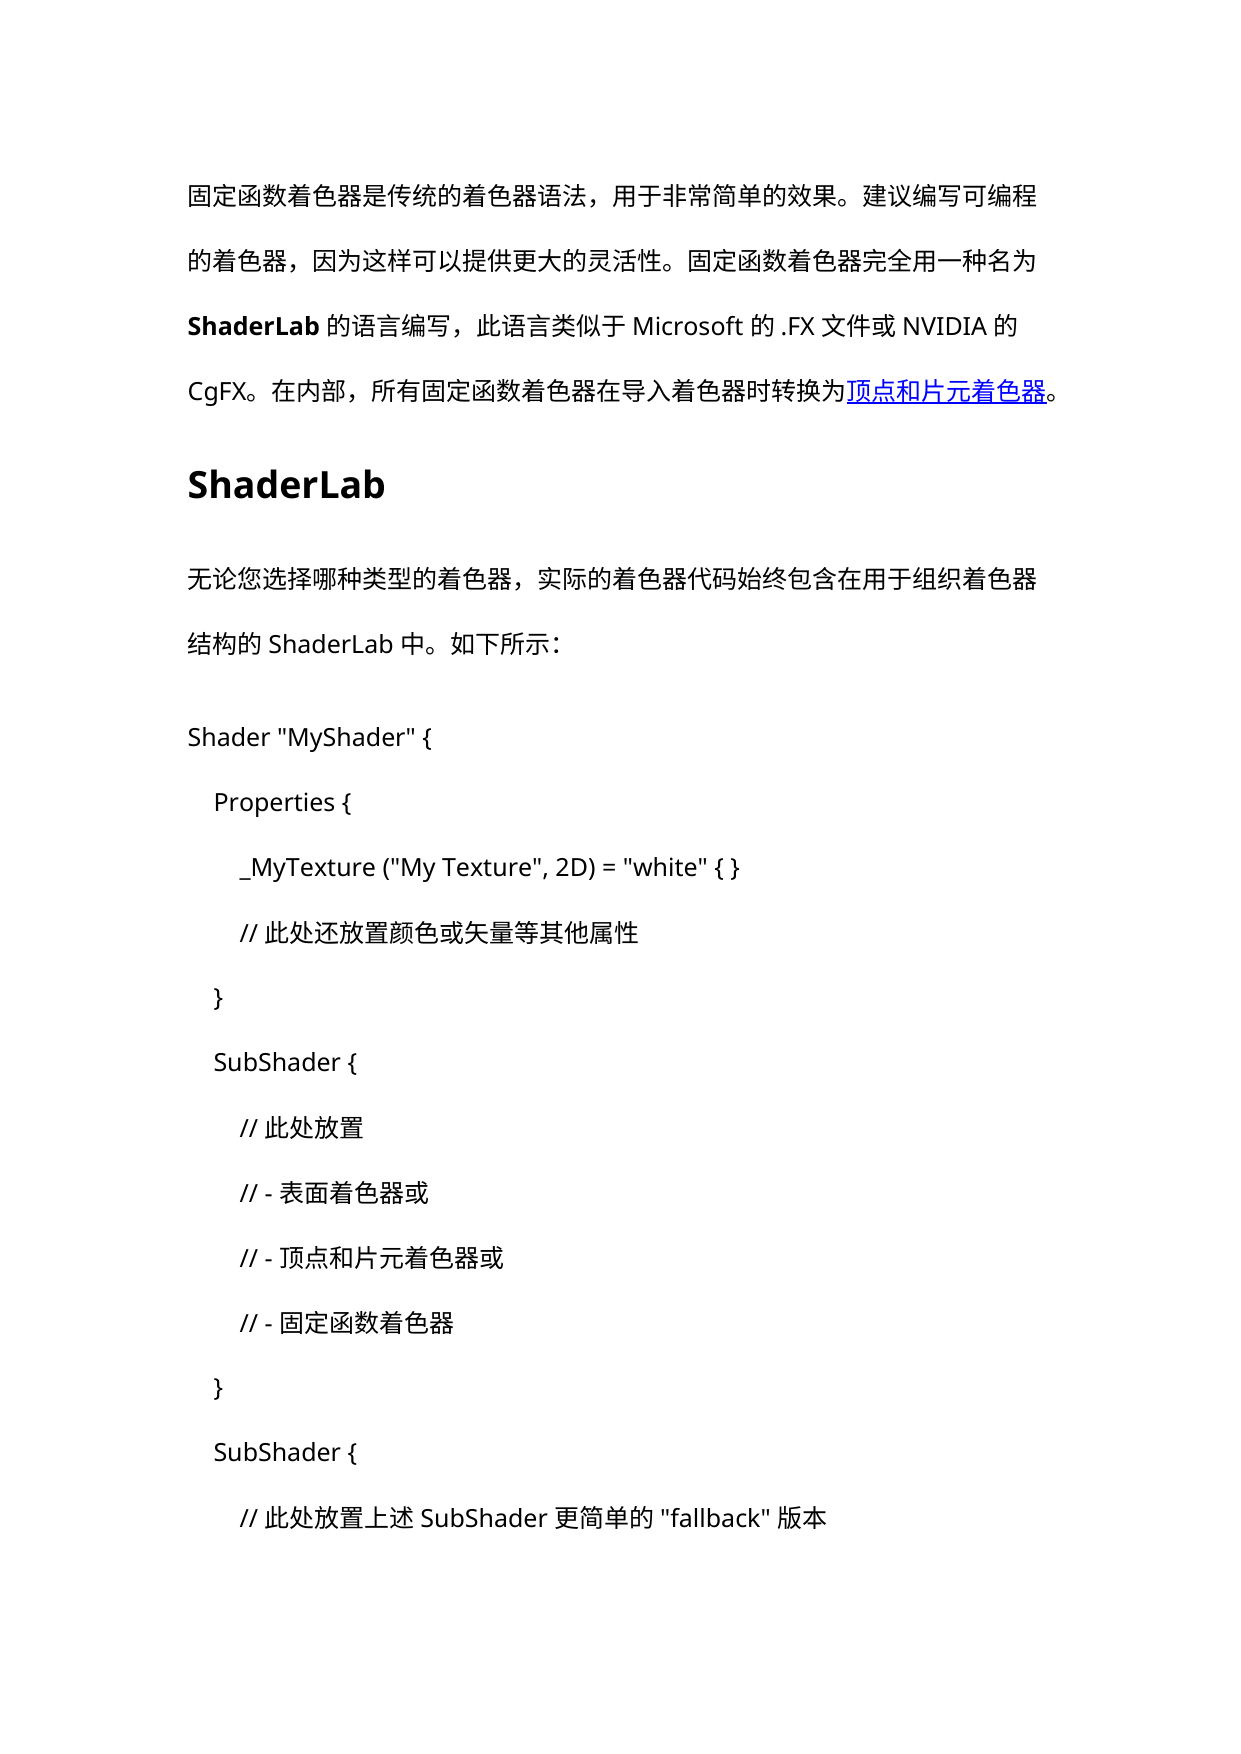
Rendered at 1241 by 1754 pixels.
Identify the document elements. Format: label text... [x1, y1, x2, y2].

text } [187, 1354, 1053, 1419]
text // - 表面着色器或 [187, 1159, 1053, 1224]
text Properties { [187, 769, 1053, 834]
text // 此处放置上述 SubShader 更简单的 "fallback" 版本 [187, 1484, 1053, 1549]
text // - 固定函数着色器 [187, 1289, 1053, 1354]
text // 此处放置 [187, 1094, 1053, 1159]
text // - 顶点和片元着色器或 [187, 1224, 1053, 1289]
text _MyTexture ("My Texture", 2D) = "white" { } [187, 834, 1053, 899]
text Shader "MyShader" { [187, 704, 1053, 769]
text ShaderLab [187, 451, 1053, 516]
text 无论您选择哪种类型的着色器，实际的着色器代码始终包含在用于组织着色器结构的 ShaderLab 中。如下所示： [187, 545, 1053, 675]
text 固定函数着色器是传统的着色器语法，用于非常简单的效果。建议编写可编程的着色器，因为这样可以提供更大的灵活性。固定函数着色器完全用一种名为 ShaderLab 的语言编写，此语言类似于 Microsoft 的 .FX 文件或 NVIDIA 的 CgFX。在内部，所有固定函数着色器在导入着色器时转换为顶点和片元着色器。 [187, 162, 1053, 422]
text SubShader { [187, 1419, 1053, 1484]
text // 此处还放置颜色或矢量等其他属性 [187, 899, 1053, 964]
text } [187, 964, 1053, 1029]
text SubShader { [187, 1029, 1053, 1094]
